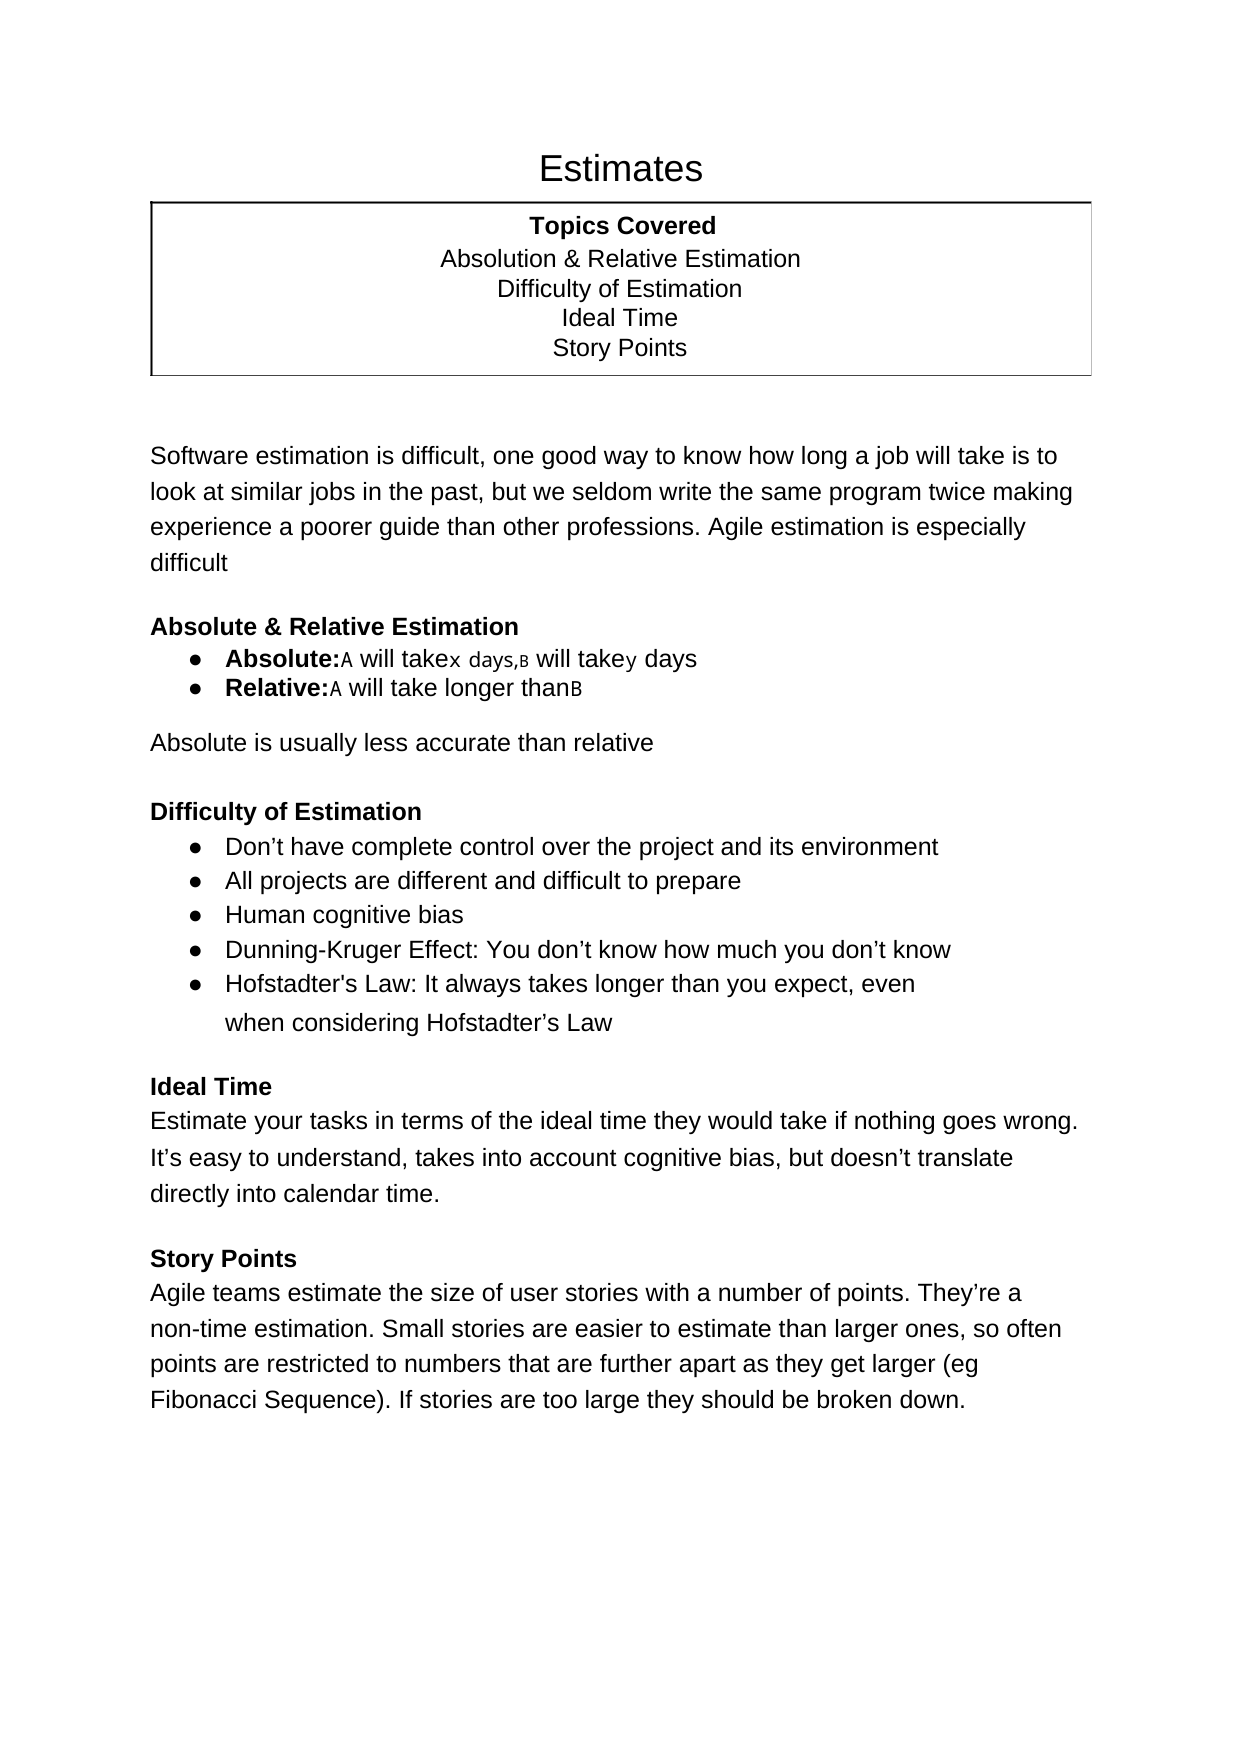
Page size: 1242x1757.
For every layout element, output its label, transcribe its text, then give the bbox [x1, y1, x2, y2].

picture [150, 273, 1092, 376]
list Don’t have complete control over the project and its environment [188, 832, 1092, 860]
text Topics Covered [150, 211, 1096, 240]
text Absolute is usually less accurate than relative [150, 728, 1092, 757]
text Estimates [150, 147, 1092, 190]
text Story Points [150, 333, 1089, 362]
picture [150, 240, 1092, 244]
list Human cognitive bias [188, 900, 1092, 929]
text Estimate your tasks in terms of the ideal time they would take if nothing goes wrong. It’s easy to understand, takes into account cognitive bias, but doesn’t translate directly into calendar time. [150, 1106, 1087, 1208]
text Story Points [150, 1244, 1092, 1272]
text Agile teams estimate the size of user stories with a number of points. They’re a non-time estimation. Small stories are easier to estimate than larger ones, so often points are restricted to numbers that are further apart as they get larger (eg Fibonacci Sequence). If stories are too large they should be broken down. [150, 1278, 1067, 1414]
list Hofstadter's Law: It always takes longer than you expect, even when considering Hofstadter’s Law [188, 969, 979, 1036]
text Difficulty of Estimation [150, 274, 1089, 302]
list Dunning-Kruger Effect: You don’t know how much you don’t know [188, 935, 1092, 963]
text Absolute & Relative Estimation [150, 612, 1092, 641]
list Relative:​​A will​ take longer than​B [188, 673, 1092, 703]
picture [150, 201, 1092, 211]
text Ideal Time [150, 1072, 1092, 1101]
text Absolution & Relative Estimation [150, 244, 1092, 273]
text Ideal Time [150, 303, 1089, 332]
list All projects are different and difficult to prepare [188, 866, 1092, 895]
list Absolute:​​A will​ take​x days,​B will​ take​y days​ [188, 644, 1092, 673]
text Difficulty of Estimation [150, 797, 1092, 826]
text Software estimation is difficult, one good way to know how long a job will take is to look at similar jobs in the past, but we seldom write the same program twice making experience a poorer guide than other professions. Agile estimation is especially difficult [150, 441, 1081, 577]
